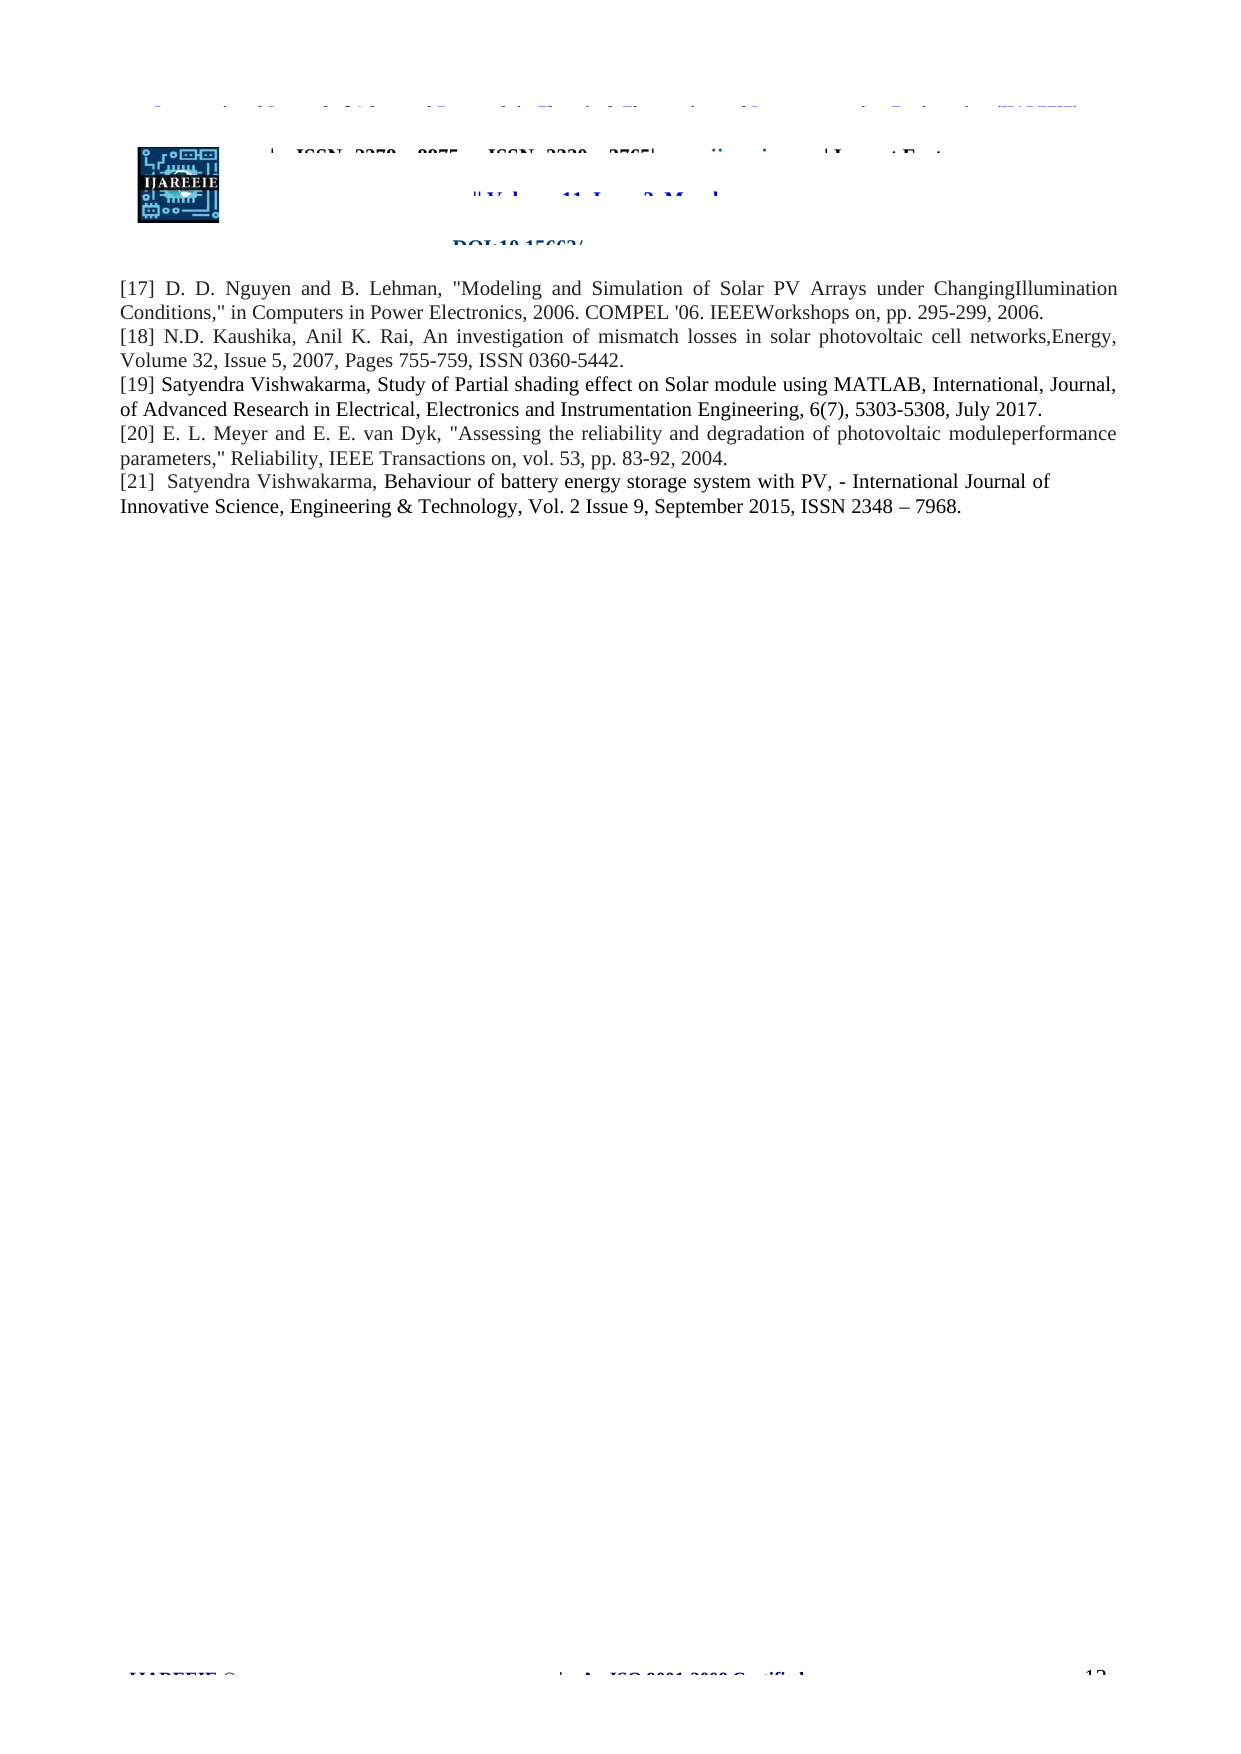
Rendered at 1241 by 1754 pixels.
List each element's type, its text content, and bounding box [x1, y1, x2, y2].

list Satyendra Vishwakarma, Study of Partial shading effect on Solar module using MATLAB, International, Journal, of Advanced Research in Electrical, Electronics and Instrumentation Engineering, 6(7), 5303-5308, July 2017. [120, 372, 1119, 422]
text parameters," Reliability, IEEE Transactions on, vol. 53, pp. 83-92, 2004. [120, 445, 1132, 469]
list Satyendra Vishwakarma, Behaviour of battery energy storage system with PV, - International Journal of Innovative Science, Engineering & Technology, Vol. 2 Issue 9, September 2015, ISSN 2348 – 7968. [120, 469, 1120, 518]
list D. D. Nguyen and B. Lehman, "Modeling and Simulation of Solar PV Arrays under ChangingIllumination Conditions," in Computers in Power Electronics, 2006. COMPEL '06. IEEEWorkshops on, pp. 295-299, 2006. [120, 276, 1121, 324]
list N.D. Kaushika, Anil K. Rai, An investigation of mismatch losses in solar photovoltaic cell networks,Energy, Volume 32, Issue 5, 2007, Pages 755-759, ISSN 0360-5442. [120, 324, 1119, 372]
picture [137, 147, 220, 223]
list E. L. Meyer and E. E. van Dyk, "Assessing the reliability and degradation of photovoltaic moduleperformance [120, 423, 1132, 445]
